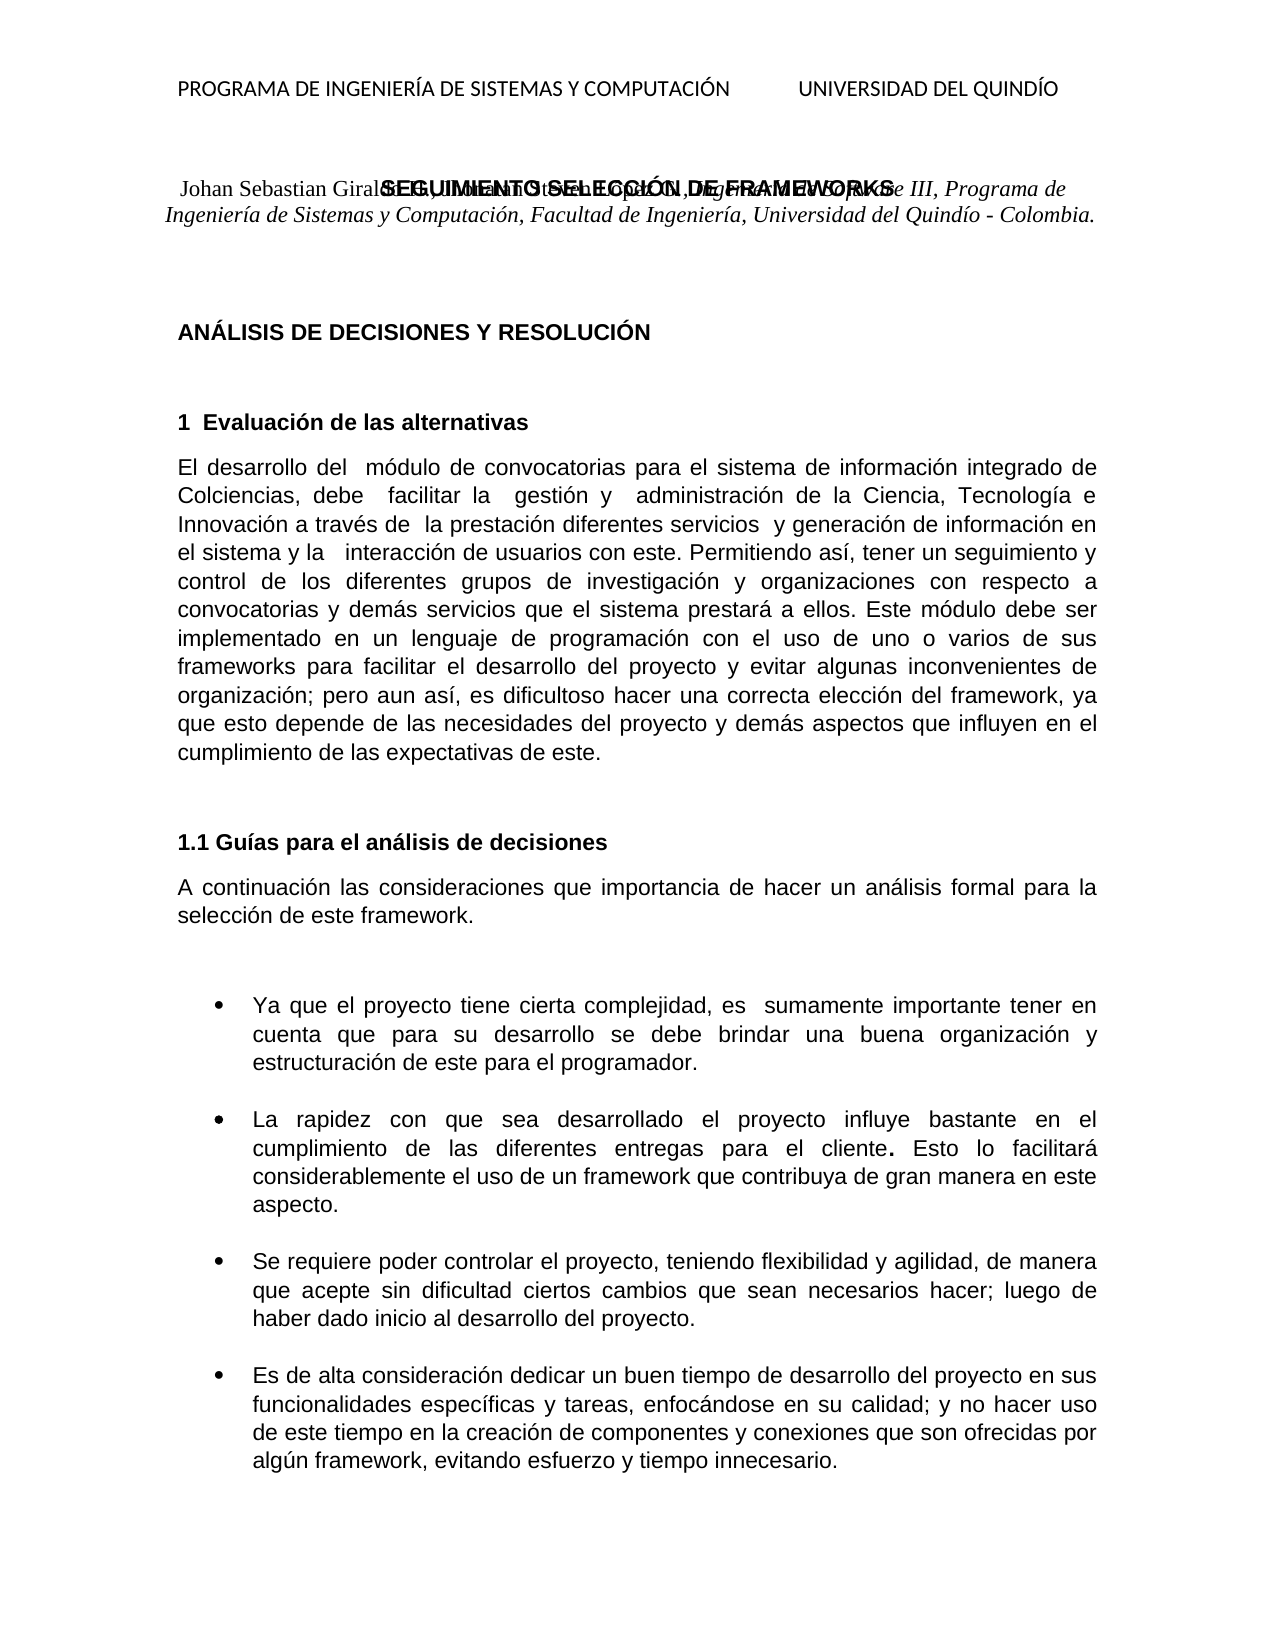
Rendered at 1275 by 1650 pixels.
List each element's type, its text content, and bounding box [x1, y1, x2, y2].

text El desarrollo del módulo de convocatorias para el sistema de información integrado de Colciencias, debe facilitar la gestión y administración de la Ciencia, Tecnología e Innovación a través de la prestación diferentes servicios y generación de información en el sistema y la interacción de usuarios con este. Permitiendo así, tener un seguimiento y control de los diferentes grupos de investigación y organizaciones con respecto a convocatorias y demás servicios que el sistema prestará a ellos. Este módulo debe ser implementado en un lenguaje de programación con el uso de uno o varios de sus frameworks para facilitar el desarrollo del proyecto y evitar algunas inconvenientes de organización; pero aun así, es dificultoso hacer una correcta elección del framework, ya que esto depende de las necesidades del proyecto y demás aspectos que influyen en el cumplimiento de las expectativas de este. [177, 454, 1098, 765]
text 1 Evaluación de las alternativas [177, 409, 1098, 435]
text A continuación las consideraciones que importancia de hacer un análisis formal para la selección de este framework. [177, 874, 1098, 928]
text Johan Sebastian Giraldo H., Jhonatan Steven López G., Ingeniería de Software III, Programa de Ingeniería de Sistemas y Computación, Facultad de Ingeniería, Universidad del Quindío - Colombia. [165, 175, 1110, 228]
list Ya que el proyecto tiene cierta complejidad, es sumamente importante tener en cuenta que para su desarrollo se debe brindar una buena organización y estructuración de este para el programador. [215, 992, 1098, 1076]
list La rapidez con que sea desarrollado el proyecto influye bastante en el cumplimiento de las diferentes entregas para el cliente. Esto lo facilitará considerablemente el uso de un framework que contribuya de gran manera en este aspecto. [215, 1106, 1098, 1218]
list Se requiere poder controlar el proyecto, teniendo flexibilidad y agilidad, de manera que acepte sin dificultad ciertos cambios que sean necesarios hacer; luego de haber dado inicio al desarrollo del proyecto. [215, 1248, 1098, 1332]
text 1.1 Guías para el análisis de decisiones [177, 829, 1098, 855]
list Es de alta consideración dedicar un buen tiempo de desarrollo del proyecto en sus funcionalidades específicas y tareas, enfocándose en su calidad; y no hacer uso de este tiempo en la creación de componentes y conexiones que son ofrecidas por algún framework, evitando esfuerzo y tiempo innecesario. [215, 1362, 1098, 1474]
text ANÁLISIS DE DECISIONES Y RESOLUCIÓN [177, 319, 1098, 345]
